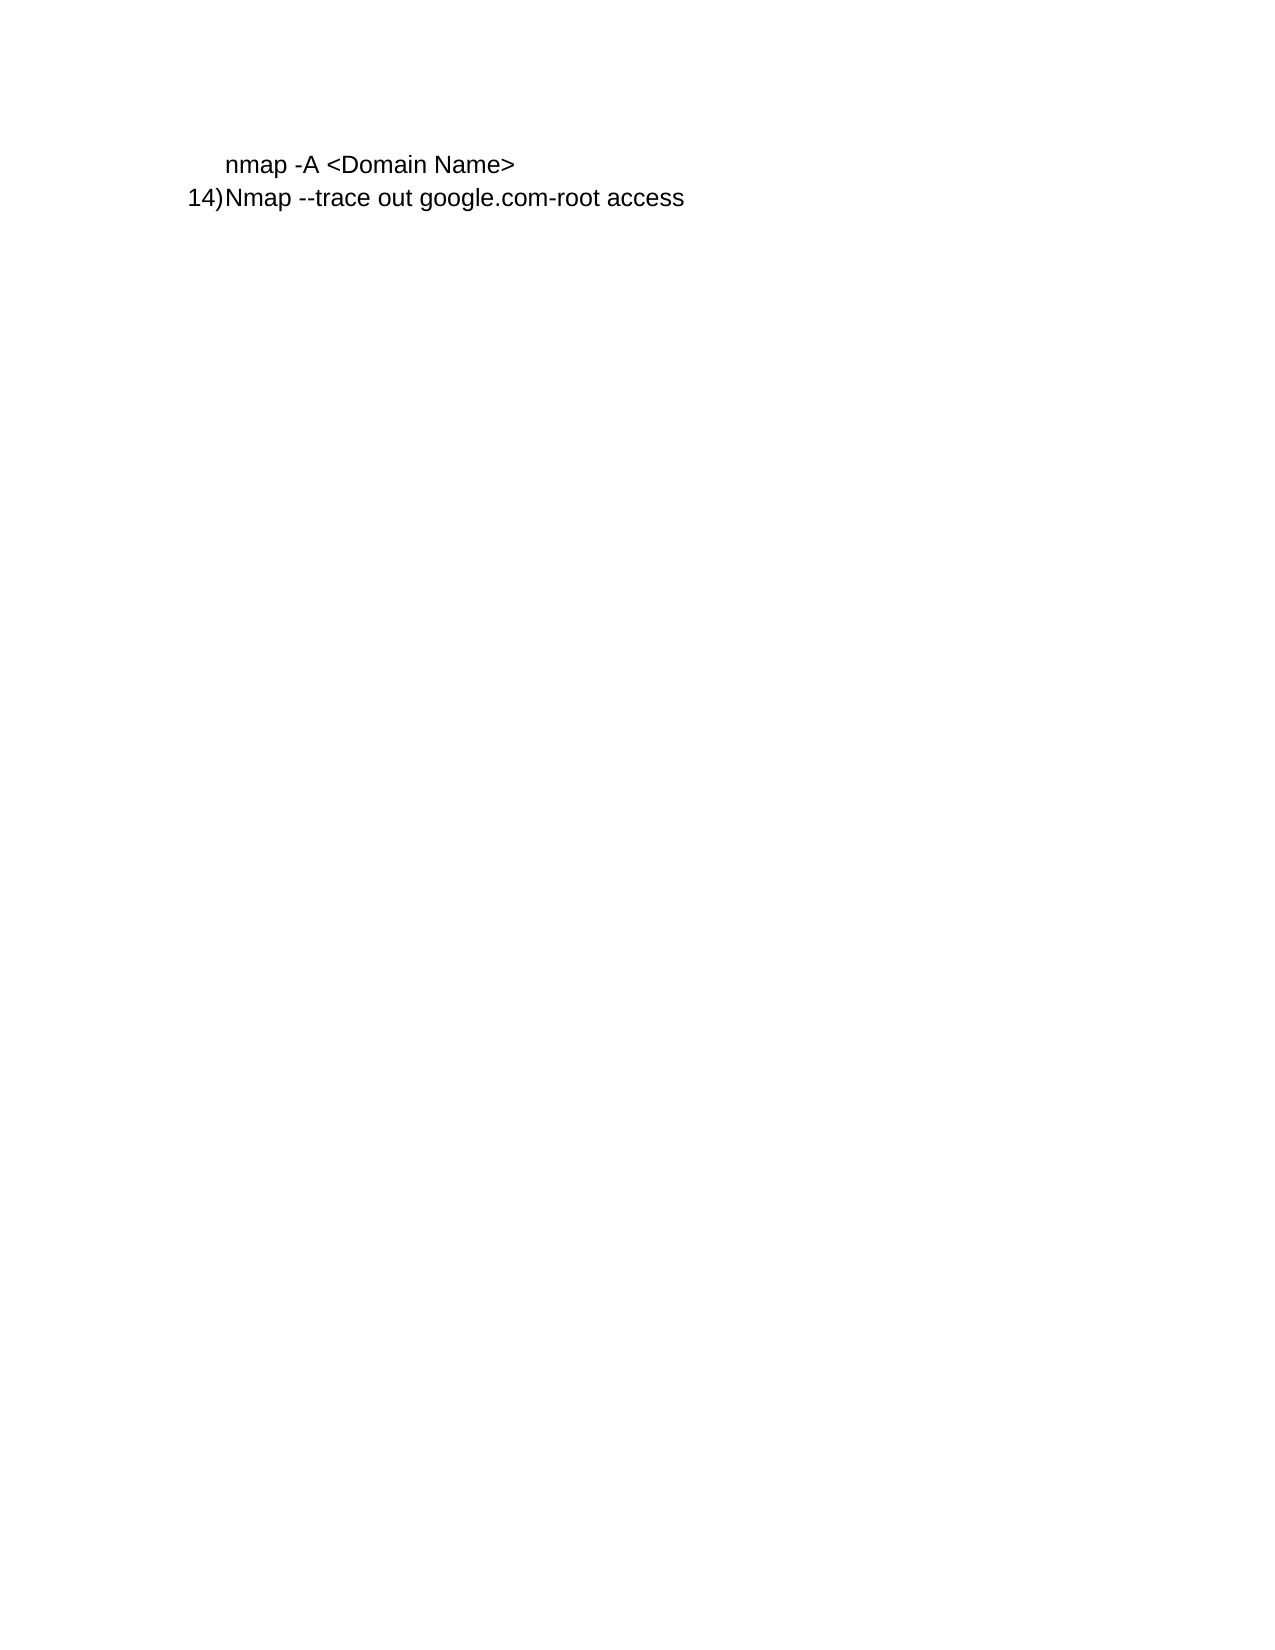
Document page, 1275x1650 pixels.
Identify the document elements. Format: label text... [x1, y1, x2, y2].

text nmap -A <Domain Name> [225, 150, 1125, 179]
list Nmap --trace out google.com-root access [187, 183, 1125, 212]
